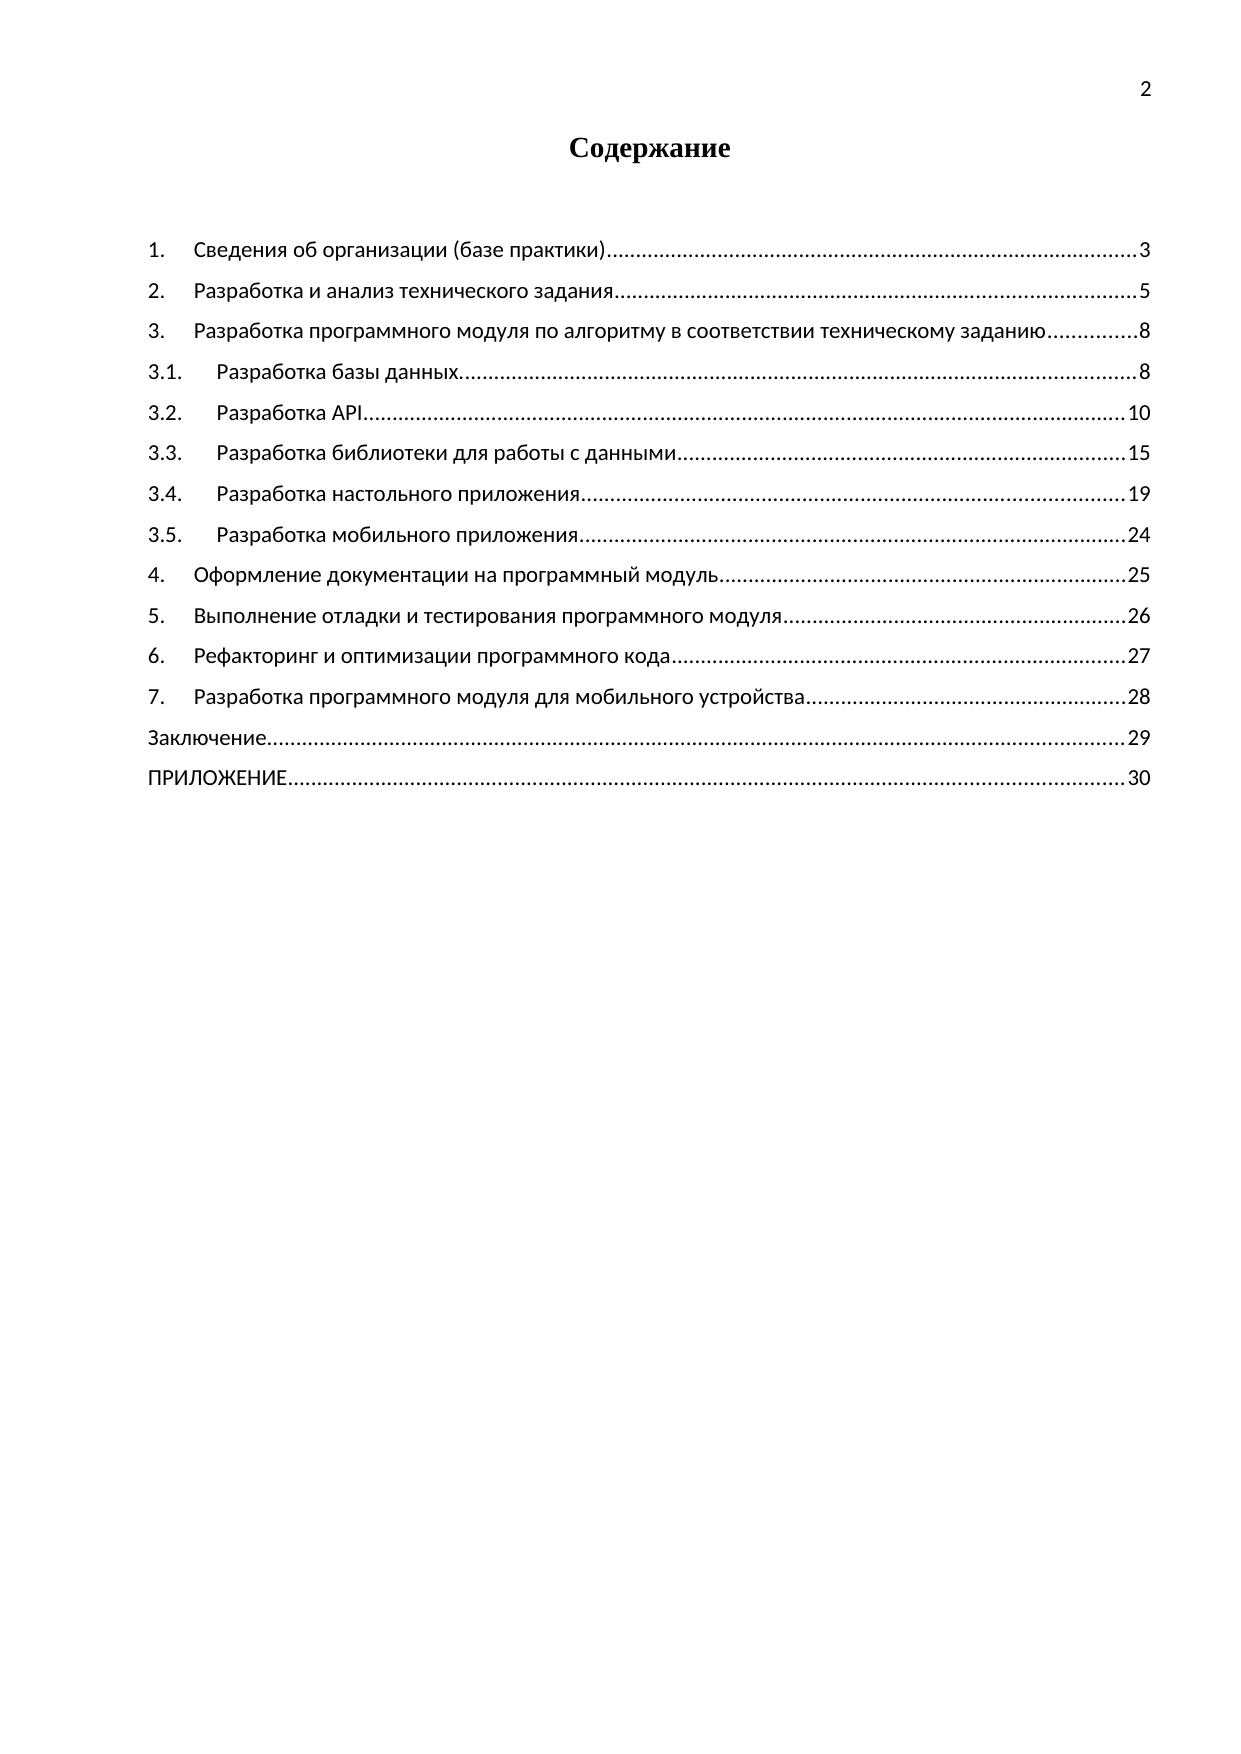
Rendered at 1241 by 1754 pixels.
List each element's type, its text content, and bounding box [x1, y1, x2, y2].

text Содержание [148, 130, 1152, 163]
